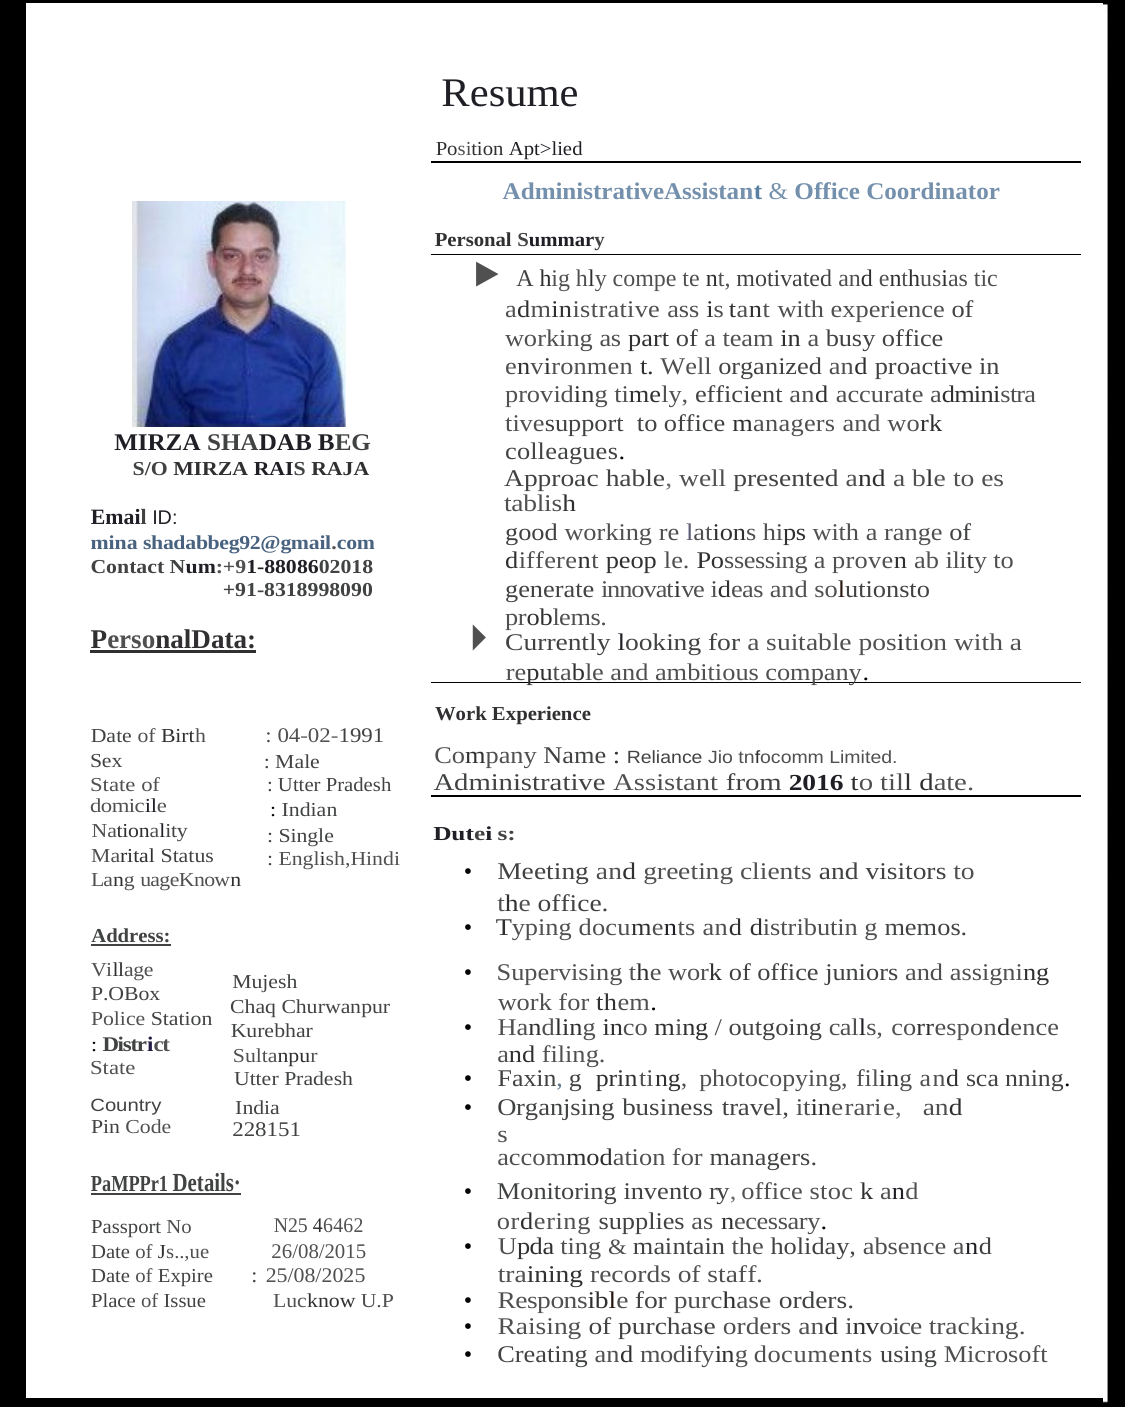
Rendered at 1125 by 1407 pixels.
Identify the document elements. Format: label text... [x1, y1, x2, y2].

list Creating and modifying documents using Microsoft Office. [463, 1340, 1051, 1368]
text PersonalData: [90, 623, 378, 654]
text Village P.OBox Police Station : District [91, 958, 219, 1056]
picture [0, 0, 26, 1407]
list Monitoring invento ry, office stoc k and ordering supplies as necessary. [463, 1177, 1005, 1234]
text : English,Hindi [267, 847, 402, 870]
text accommodation for managers. [770, 1153, 909, 1168]
text Work Experience [435, 707, 1075, 724]
text N25 46462 26/08/2015 [271, 1213, 395, 1263]
picture [132, 201, 346, 427]
list Upda ting & maintain the holiday, absence and [463, 1236, 1075, 1259]
text Address: [91, 924, 241, 947]
text : 25/08/2025 [251, 1266, 395, 1287]
text Personal Summary [434, 229, 1075, 250]
text and filing. [497, 1042, 1075, 1067]
text reputable and ambitious company. [506, 658, 1075, 685]
text Chaq Churwanpur Kurebhar [230, 995, 392, 1042]
text Mujesh [232, 970, 392, 993]
list Handling inco ming / outgoing calls, correspondence [463, 1017, 1075, 1040]
text : 04-02-1991 [265, 724, 402, 748]
text Approac hable, well presented and a ble to es tablish [504, 466, 1075, 517]
text Administrative Assistant from 2016 to till date. [433, 769, 1075, 795]
text Nationality Marital Status Lang uageKnown [91, 819, 241, 891]
text accommodation for managers. [497, 1153, 776, 1168]
text Sultanpur Utter Pradesh [233, 1044, 360, 1090]
text Currently looking for a suitable position with a [505, 632, 1075, 655]
text : Indian [270, 798, 402, 821]
text MIRZA SHADAB BEG [114, 428, 378, 456]
text S/O MIRZA RAIS RAJA [132, 457, 378, 480]
text 228151 [232, 1119, 304, 1141]
list Typing documents and distributin g memos. [463, 916, 1075, 940]
text Lucknow U.P [273, 1289, 395, 1312]
text and [923, 1094, 1075, 1121]
text : Male [263, 750, 402, 772]
text Passport No Date of Js..,ue Date of Expire Place of Issue [91, 1215, 229, 1312]
text mina shadabbeg92@gmail.com Contact Num:+91-8808602018 [90, 531, 376, 577]
text PaMPPr1 Details· [91, 1168, 245, 1197]
text ► A hig hly compe te nt, motivated and enthusias tic [468, 250, 1075, 296]
text Position Apt>lied [434, 137, 584, 160]
text +91-8318998090 [223, 578, 378, 601]
text Resume [434, 69, 586, 116]
text Date of Birth Sex [90, 724, 236, 772]
subtitle AdministrativeAssistant & Office Coordinator [502, 177, 1075, 204]
text India [235, 1096, 304, 1119]
text State of domicile [90, 774, 241, 817]
text State [90, 1057, 219, 1079]
text training records of staff. [498, 1262, 1075, 1288]
text Country [90, 1094, 174, 1115]
list Supervising the work of office juniors and assigning work for them. [463, 958, 1058, 1015]
text administrative ass is tant with experience of working as part of a team in a busy office environmen t. Well organized and proactive in providing timely, efficient and accurate administra tivesupport to office managers and work colleagues. [505, 296, 1064, 465]
list Responsible for purchase orders. [463, 1288, 1075, 1314]
text : Single [267, 824, 402, 846]
list Raising of purchase orders and invoice tracking. [463, 1314, 1075, 1340]
text Pin Code [91, 1116, 174, 1138]
picture [1103, 0, 1125, 1407]
text Email ID: [91, 504, 378, 529]
list Meeting and greeting clients and visitors to the office. [463, 854, 1011, 916]
text : Utter Pradesh [267, 773, 402, 796]
list Organjsing business travel, itinerarie, s [463, 1094, 909, 1148]
text good working re lations hips with a range of different peop le. Possessing a proven ab ility to generate innovative ideas and solutionsto problems. [505, 518, 1023, 631]
text Dutei s: [433, 822, 1075, 845]
text Company Name : Reliance Jio tnfocomm Limited. [434, 743, 1075, 769]
list Faxin, g printing, photocopying, filing and sca nning. [463, 1067, 1075, 1091]
